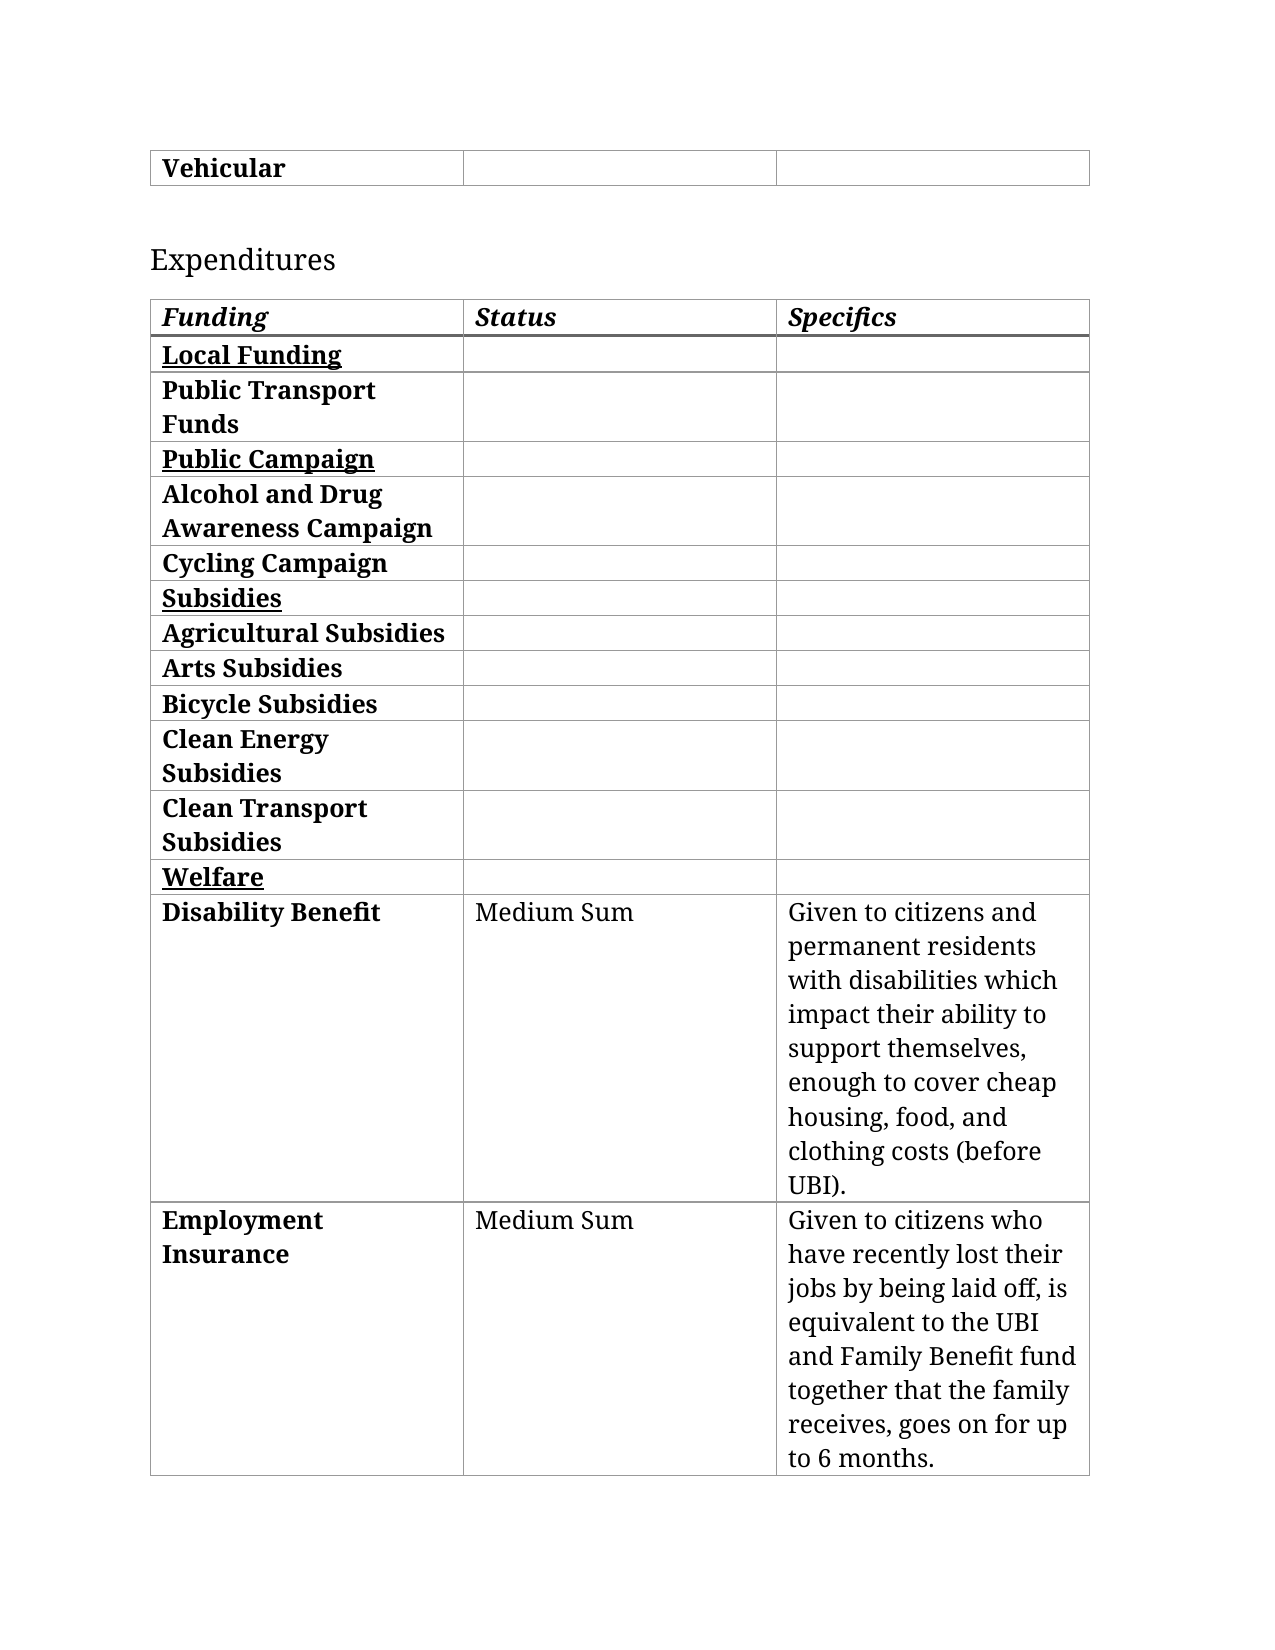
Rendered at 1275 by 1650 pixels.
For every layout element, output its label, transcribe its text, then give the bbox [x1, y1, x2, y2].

table_cell Disability Benefit [151, 895, 463, 1201]
table_cell Medium Sum [464, 1203, 776, 1475]
table_cell [777, 373, 1089, 441]
table_cell Given to citizens who have recently lost their jobs by being laid off, is equivalent to the UBI and Family Benefit fund together that the family receives, goes on for up to 6 months. [777, 1203, 1089, 1475]
table_cell [777, 546, 1089, 580]
table_cell Medium Sum [464, 895, 776, 1201]
table_cell [464, 477, 776, 545]
table_cell [777, 860, 1089, 894]
table_cell [777, 616, 1089, 650]
table_cell [777, 151, 1089, 185]
table_cell [777, 686, 1089, 720]
table_cell Public Campaign [151, 442, 463, 476]
table_cell [464, 581, 776, 615]
table_cell [777, 477, 1089, 545]
table_cell Arts Subsidies [151, 651, 463, 685]
table_cell Employment Insurance [151, 1203, 463, 1475]
table_cell [777, 581, 1089, 615]
table_cell [464, 686, 776, 720]
table_cell [777, 651, 1089, 685]
table_cell [777, 337, 1089, 371]
table_cell [464, 616, 776, 650]
table_cell [464, 337, 776, 371]
table_cell Subsidies [151, 581, 463, 615]
table_header Funding [151, 300, 463, 334]
table_header Status [464, 300, 776, 334]
table_cell [464, 442, 776, 476]
table_cell Local Funding [151, 337, 463, 371]
text Expenditures [150, 239, 1125, 279]
table_cell [464, 721, 776, 789]
table_cell Given to citizens and permanent residents with disabilities which impact their ability to support themselves, enough to cover cheap housing, food, and clothing costs (before UBI). [777, 895, 1089, 1201]
table_cell Cycling Campaign [151, 546, 463, 580]
table_header Specifics [777, 300, 1089, 334]
table_cell Public Transport Funds [151, 373, 463, 441]
table_cell [777, 442, 1089, 476]
table_cell [464, 860, 776, 894]
table_cell [464, 651, 776, 685]
table_cell Agricultural Subsidies [151, 616, 463, 650]
table_cell Vehicular [151, 151, 463, 185]
table_cell [464, 546, 776, 580]
table_cell [464, 373, 776, 441]
table_cell Welfare [151, 860, 463, 894]
table_cell [777, 791, 1089, 859]
table_cell [464, 791, 776, 859]
table_cell [464, 151, 776, 185]
table_cell Clean Energy Subsidies [151, 721, 463, 789]
table_cell Bicycle Subsidies [151, 686, 463, 720]
table_cell Alcohol and Drug Awareness Campaign [151, 477, 463, 545]
table_cell Clean Transport Subsidies [151, 791, 463, 859]
table_cell [777, 721, 1089, 789]
